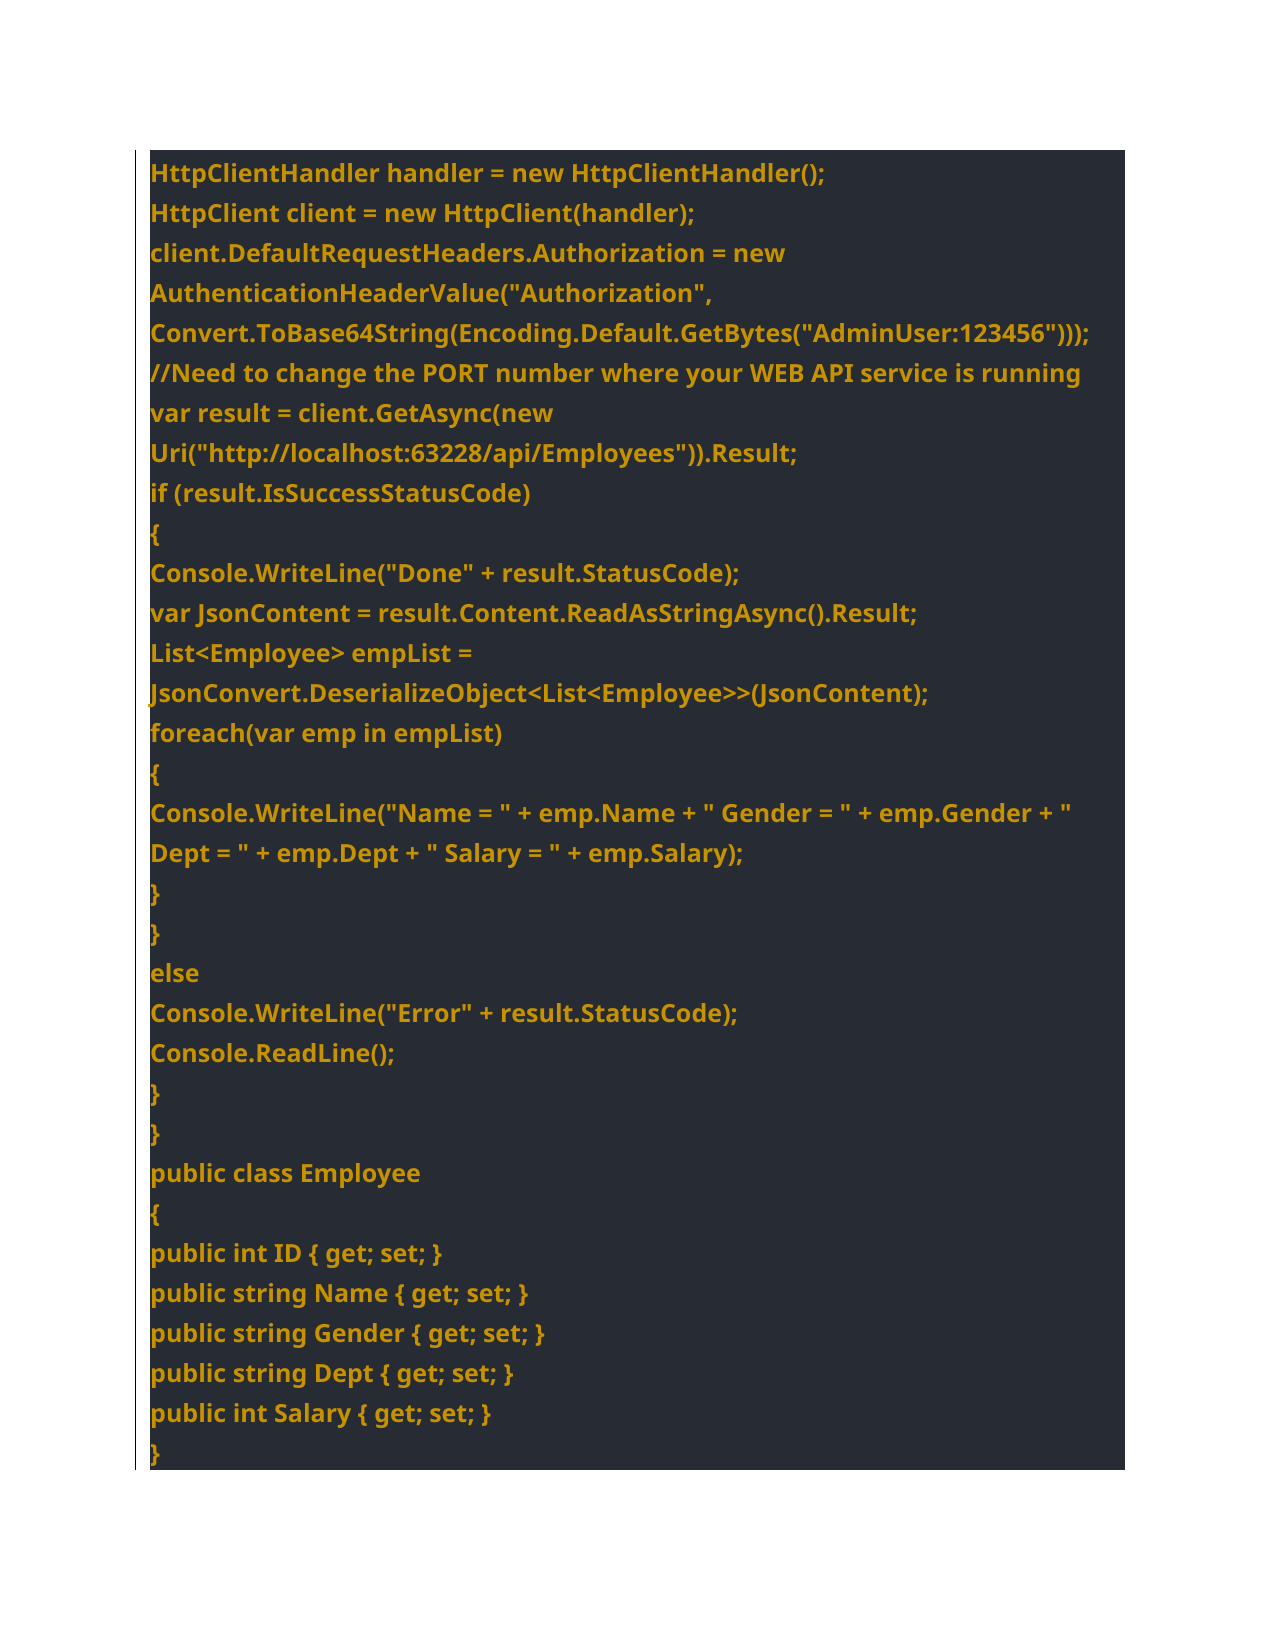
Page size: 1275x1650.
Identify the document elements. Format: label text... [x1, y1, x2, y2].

text public int ID { get; set; } [150, 1230, 1125, 1270]
text else [150, 950, 1125, 990]
text var result = client.GetAsync(new Uri("http://localhost:63228/api/Employees")).Result; [150, 390, 1125, 470]
text } [150, 1430, 1125, 1470]
text public string Dept { get; set; } [150, 1350, 1125, 1390]
text Console.WriteLine("Error" + result.StatusCode); [150, 990, 1125, 1030]
text } [150, 1110, 1125, 1150]
text } [150, 870, 1125, 910]
text client.DefaultRequestHeaders.Authorization = new AuthenticationHeaderValue("Authorization", [150, 230, 1125, 310]
text List<Employee> empList = JsonConvert.DeserializeObject<List<Employee>>(JsonContent); [150, 630, 1125, 710]
text public int Salary { get; set; } [150, 1390, 1125, 1430]
text { [150, 750, 1125, 790]
text HttpClient client = new HttpClient(handler); [150, 190, 1125, 230]
text { [150, 1190, 1125, 1230]
text Console.WriteLine("Name = " + emp.Name + " Gender = " + emp.Gender + " Dept = " + emp.Dept + " Salary = " + emp.Salary); [150, 790, 1125, 870]
text if (result.IsSuccessStatusCode) [150, 470, 1125, 510]
text { [150, 510, 1125, 550]
text Console.WriteLine("Done" + result.StatusCode); [150, 550, 1125, 590]
text Console.ReadLine(); [150, 1030, 1125, 1070]
text //Need to change the PORT number where your WEB API service is running [150, 350, 1125, 390]
text } [150, 1070, 1125, 1110]
text foreach(var emp in empList) [150, 710, 1125, 750]
text public string Name { get; set; } [150, 1270, 1125, 1310]
text Convert.ToBase64String(Encoding.Default.GetBytes("AdminUser:123456"))); [150, 310, 1125, 350]
text public class Employee [150, 1150, 1125, 1190]
text } [150, 910, 1125, 950]
text public string Gender { get; set; } [150, 1310, 1125, 1350]
text HttpClientHandler handler = new HttpClientHandler(); [150, 150, 1125, 190]
text var JsonContent = result.Content.ReadAsStringAsync().Result; [150, 590, 1125, 630]
